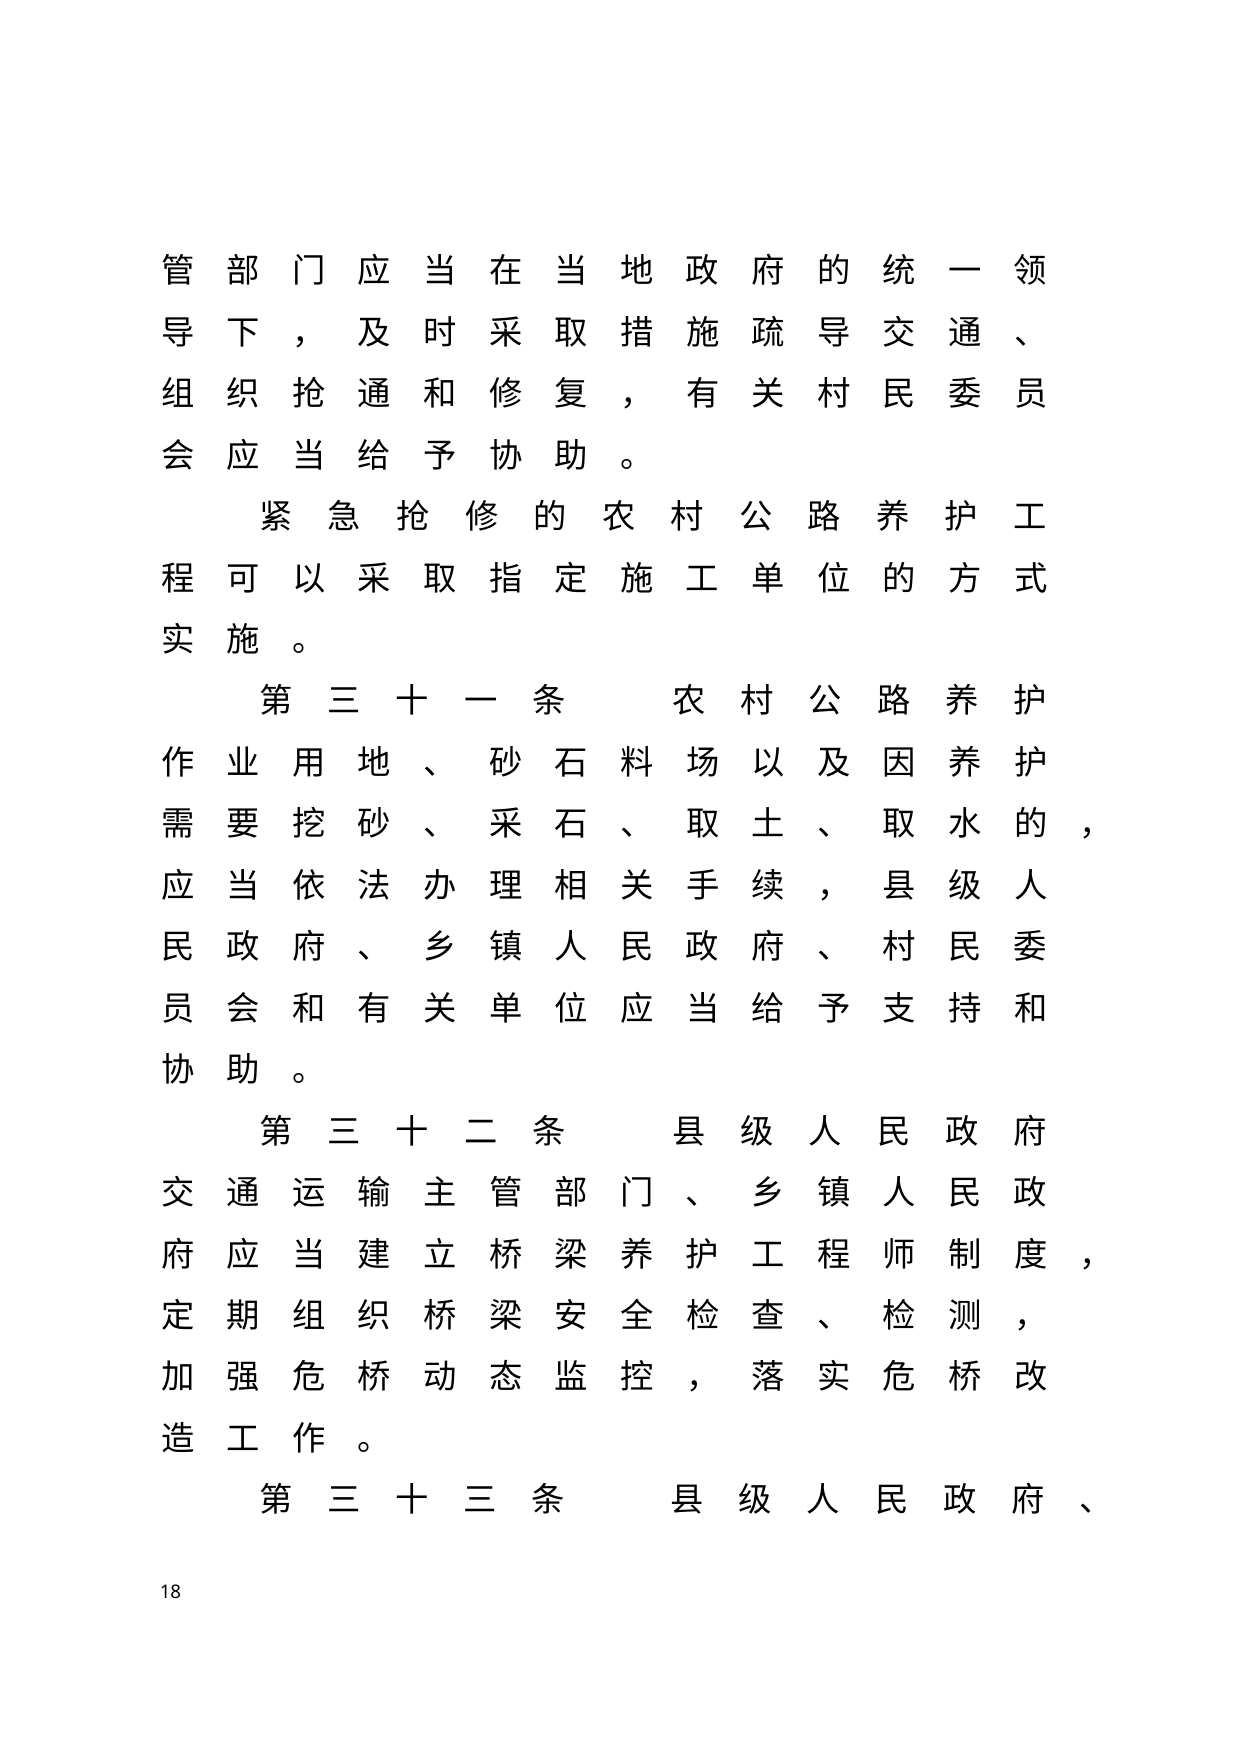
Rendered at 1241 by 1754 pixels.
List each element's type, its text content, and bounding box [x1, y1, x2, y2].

text 紧急抢修的农村公路养护工程可以采取指定施工单位的方式实施。 [161, 483, 1079, 668]
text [161, 237, 1079, 483]
text 第三十一条 农村公路养护作业用地、砂石料场以及因养护需要挖砂、采石、取土、取水的，应当依法办理相关手续，县级人民政府、乡镇人民政府、村民委员会和有关单位应当给予支持和协助。 [161, 668, 1079, 1098]
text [161, 1467, 1079, 1528]
text 第三十二条 县级人民政府交通运输主管部门、乡镇人民政府应当建立桥梁养护工程师制度，定期组织桥梁安全检查、检测，加强危桥动态监控，落实危桥改造工作。 [161, 1098, 1079, 1467]
